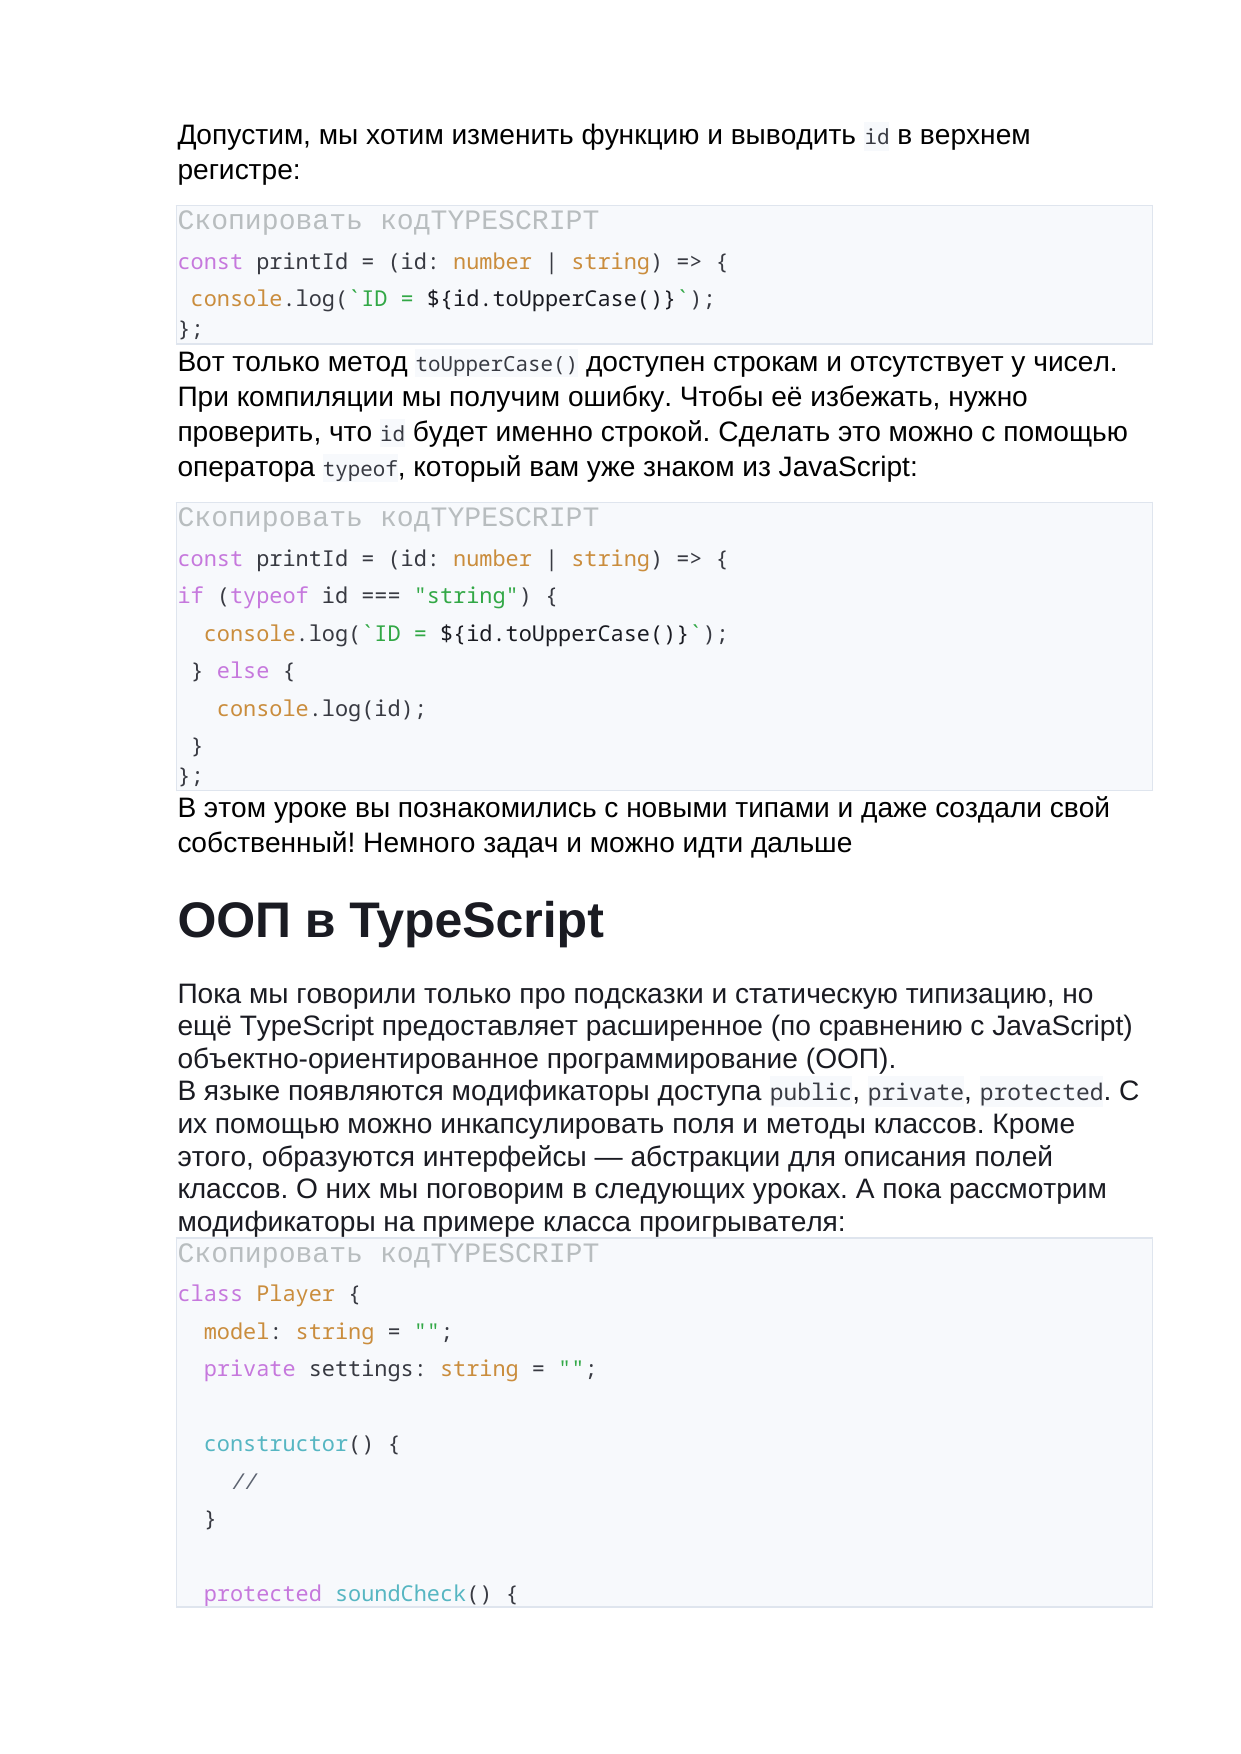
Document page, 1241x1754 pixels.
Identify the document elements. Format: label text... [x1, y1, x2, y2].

text if (typeof id === "string") { [177, 572, 1152, 610]
text protected soundCheck() { [177, 1570, 1152, 1606]
text } [177, 1495, 1152, 1533]
text model: string = ""; [177, 1308, 1152, 1345]
text console.log(id); [177, 685, 1152, 722]
text const printId = (id: number | string) => { [177, 535, 1152, 572]
text Скопировать кодTYPESCRIPT [177, 1239, 1152, 1270]
text }; [177, 758, 1152, 790]
text } else { [177, 647, 1152, 685]
text ООП в TypeScript [177, 890, 1152, 948]
text Скопировать кодTYPESCRIPT [177, 206, 1152, 238]
text private settings: string = ""; [177, 1345, 1152, 1383]
text constructor() { [177, 1420, 1152, 1458]
text class Player { [177, 1270, 1152, 1308]
text Допустим, мы хотим изменить функцию и выводить id в верхнем регистре: [177, 118, 1152, 186]
text console.log(`ID = ${id.toUpperCase()}`); [177, 276, 1152, 312]
text } [177, 722, 1152, 758]
text Скопировать кодTYPESCRIPT [177, 503, 1152, 535]
text const printId = (id: number | string) => { [177, 238, 1152, 276]
text console.log(`ID = ${id.toUpperCase()}`); [177, 610, 1152, 647]
text // [177, 1458, 1152, 1495]
text }; [177, 312, 1152, 343]
text В этом уроке вы познакомились с новыми типами и даже создали свой собственный! Немного задач и можно идти дальше [177, 791, 1152, 859]
text В языке появляются модификаторы доступа public, private, protected. С их помощью можно инкапсулировать поля и методы классов. Кроме этого, образуются интерфейсы — абстракции для описания полей классов. О них мы поговорим в следующих уроках. А пока рассмотрим модификаторы на примере класса проигрывателя: [177, 1074, 1152, 1237]
text Пока мы говорили только про подсказки и статическую типизацию, но ещё TypeScript предоставляет расширенное (по сравнению с JavaScript) объектно-ориентированное программирование (ООП). [177, 977, 1152, 1074]
text Вот только метод toUpperCase() доступен строкам и отсутствует у чисел. При компиляции мы получим ошибку. Чтобы её избежать, нужно проверить, что id будет именно строкой. Сделать это можно с помощью оператора typeof, который вам уже знаком из JavaScript: [177, 345, 1152, 482]
